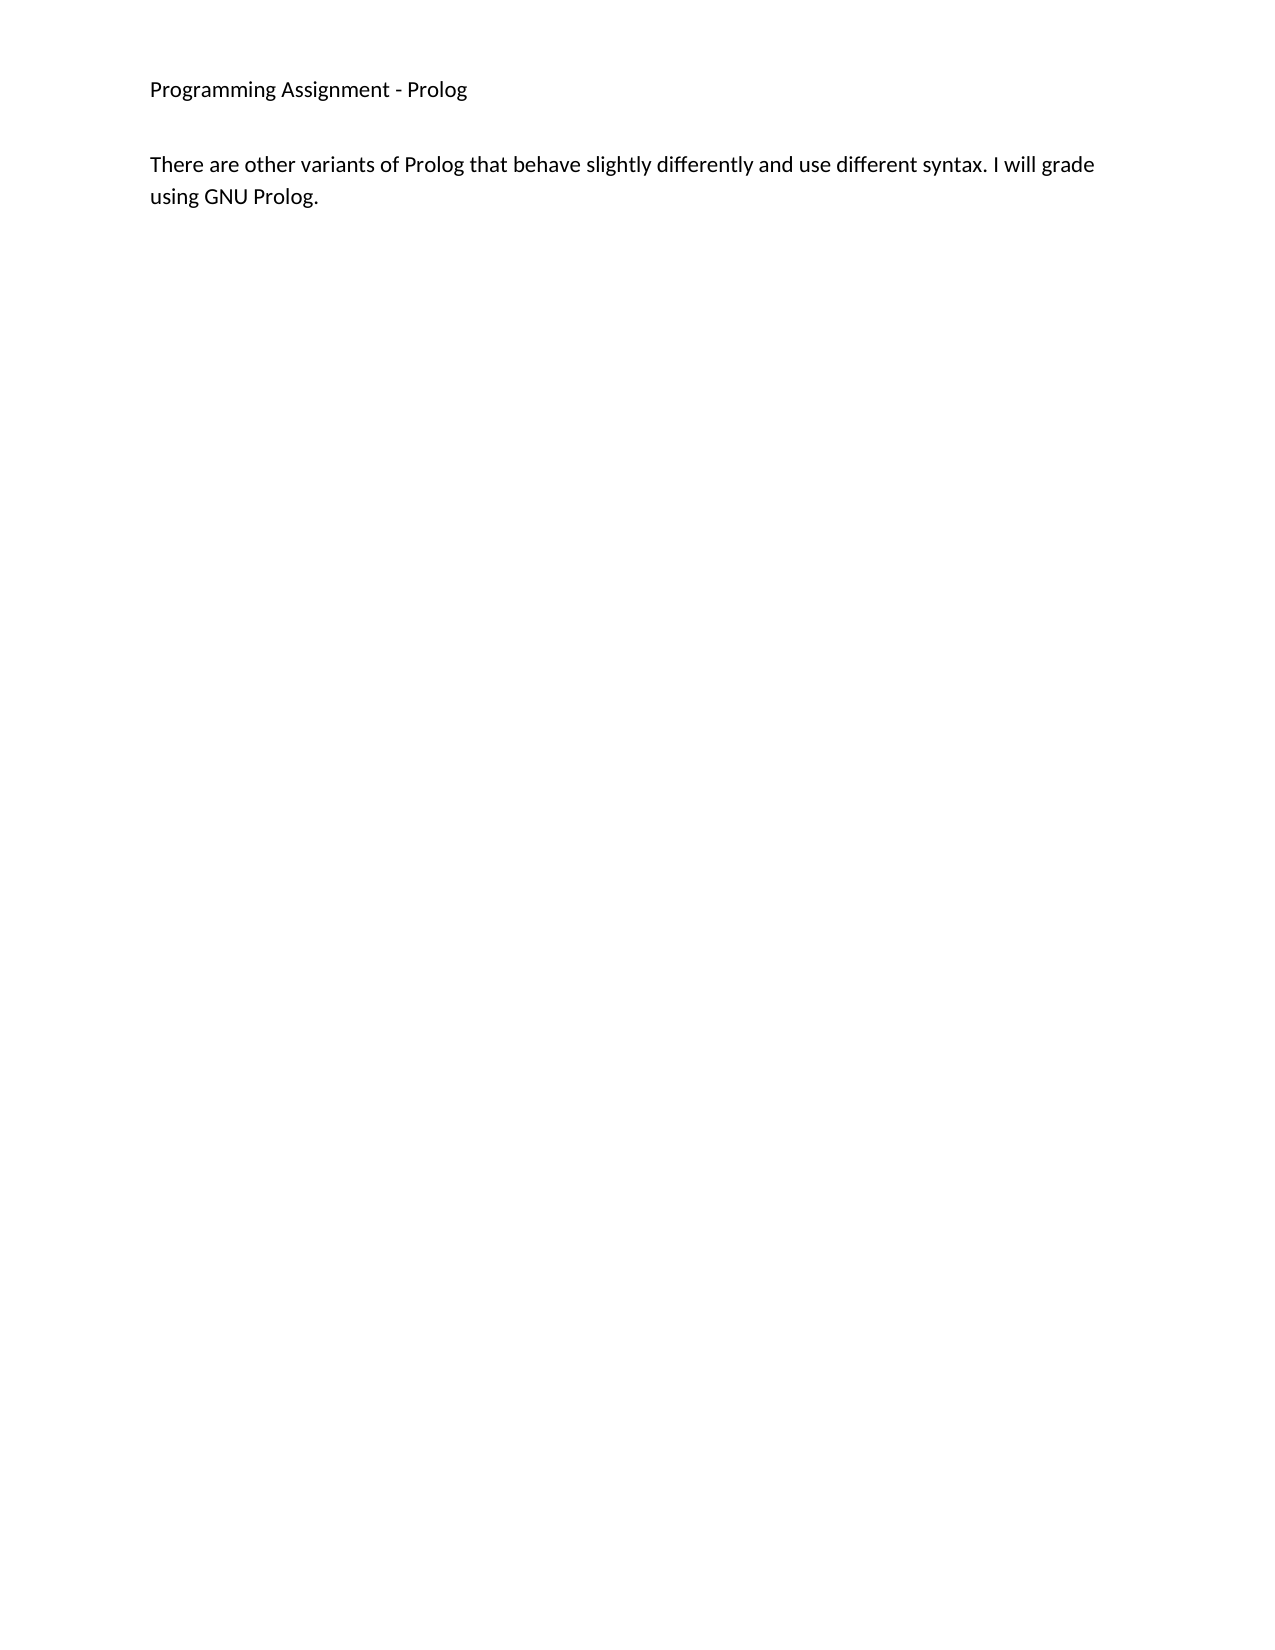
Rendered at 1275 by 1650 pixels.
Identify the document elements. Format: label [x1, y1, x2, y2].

text [150, 150, 1125, 210]
